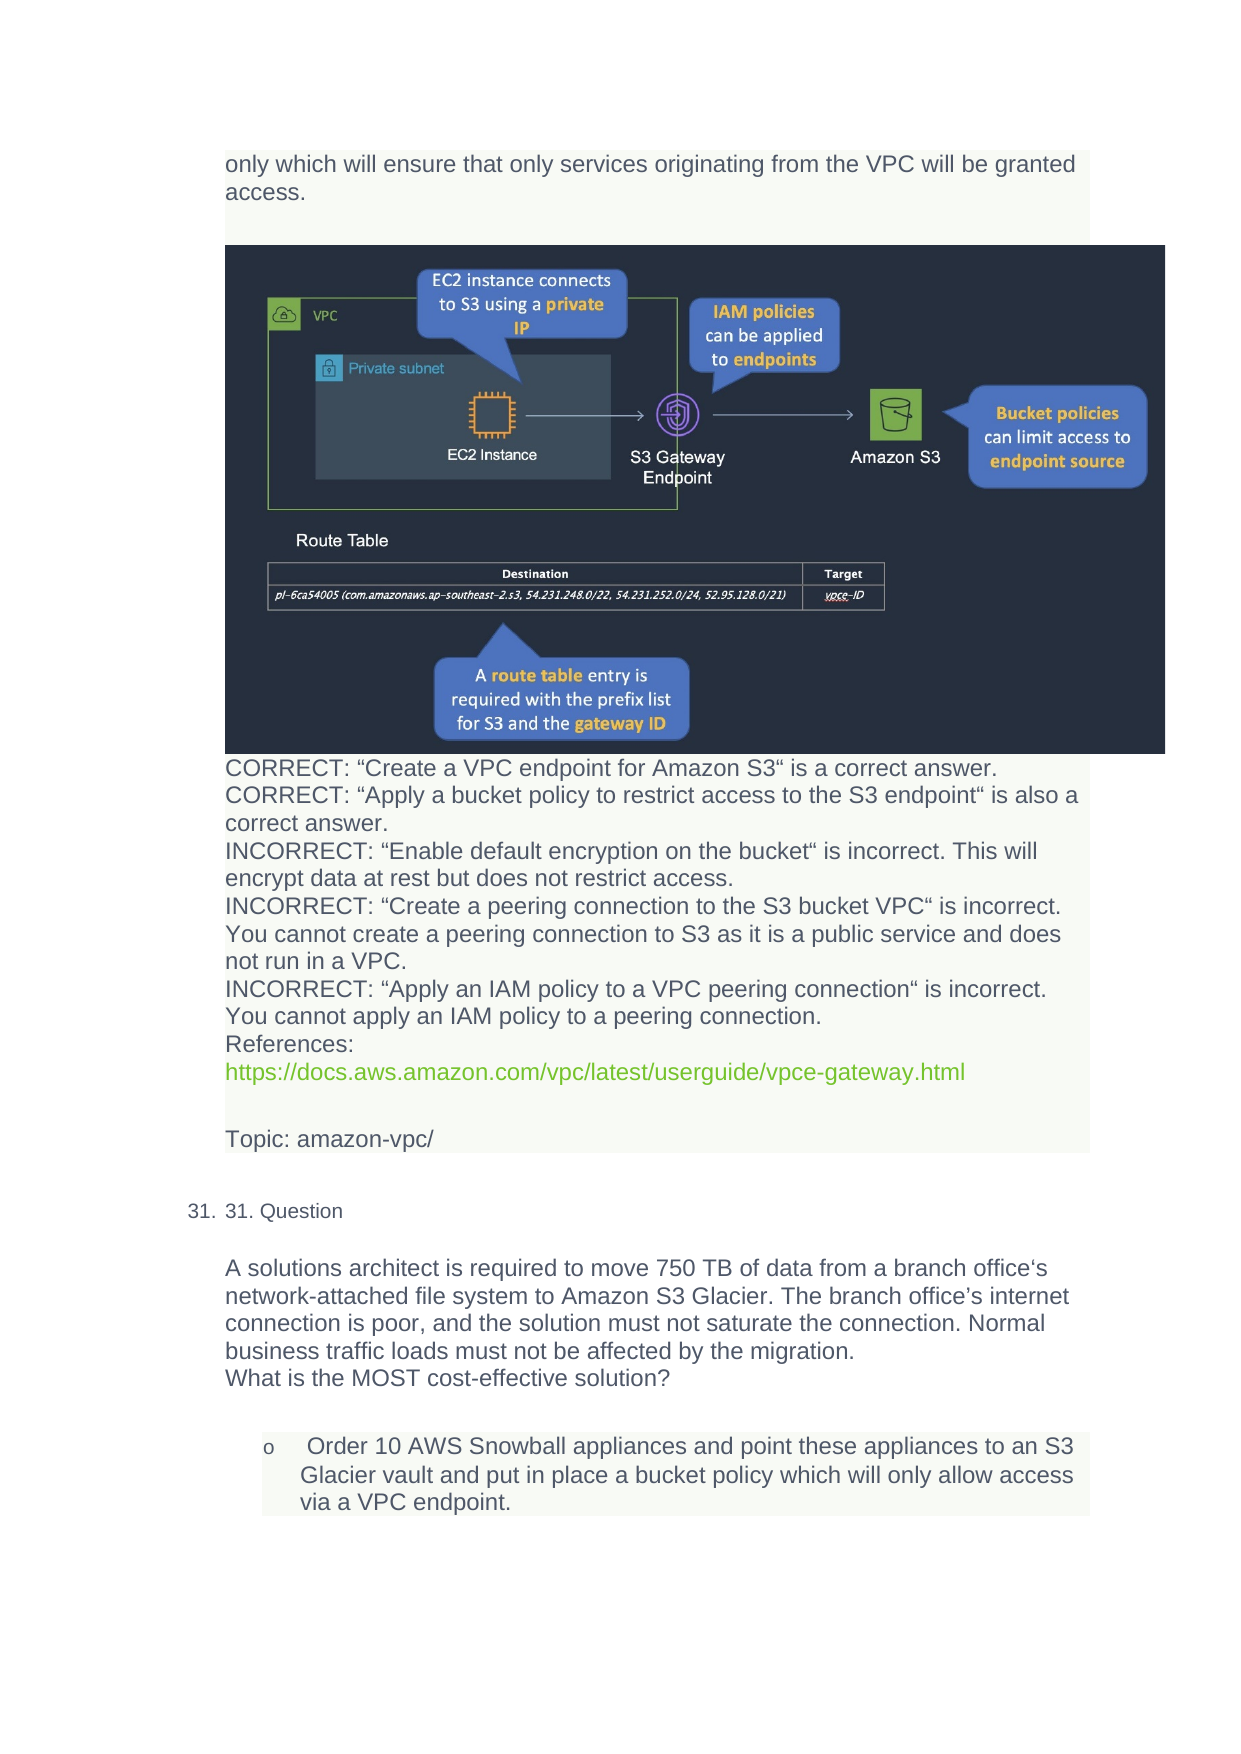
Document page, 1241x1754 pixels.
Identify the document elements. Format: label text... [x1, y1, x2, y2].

text CORRECT: “Create a VPC endpoint for Amazon S3“ is a correct answer. CORRECT: “Apply a bucket policy to restrict access to the S3 endpoint“ is also a correct answer. INCORRECT: “Enable default encryption on the bucket“ is incorrect. This will encrypt data at rest but does not restrict access. INCORRECT: “Create a peering connection to the S3 bucket VPC“ is incorrect. You cannot create a peering connection to S3 as it is a public service and does not run in a VPC. INCORRECT: “Apply an IAM policy to a VPC peering connection“ is incorrect. You cannot apply an IAM policy to a peering connection. References: https://docs.aws.amazon.com/vpc/latest/userguide/vpce-gateway.html [225, 754, 1090, 1085]
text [225, 150, 1090, 205]
text A solutions architect is required to move 750 TB of data from a branch office‘s network-attached file system to Amazon S3 Glacier. The branch office’s internet connection is poor, and the solution must not saturate the connection. Normal business traffic loads must not be affected by the migration. What is the MOST cost-effective solution? [225, 1254, 1090, 1392]
text Topic: amazon-vpc/ [225, 1125, 1090, 1153]
list Order 10 AWS Snowball appliances and point these appliances to an S3 Glacier vault and put in place a bucket policy which will only allow access via a VPC endpoint. [262, 1432, 1090, 1516]
picture [225, 245, 1166, 754]
list 31. Question [187, 1193, 1090, 1223]
